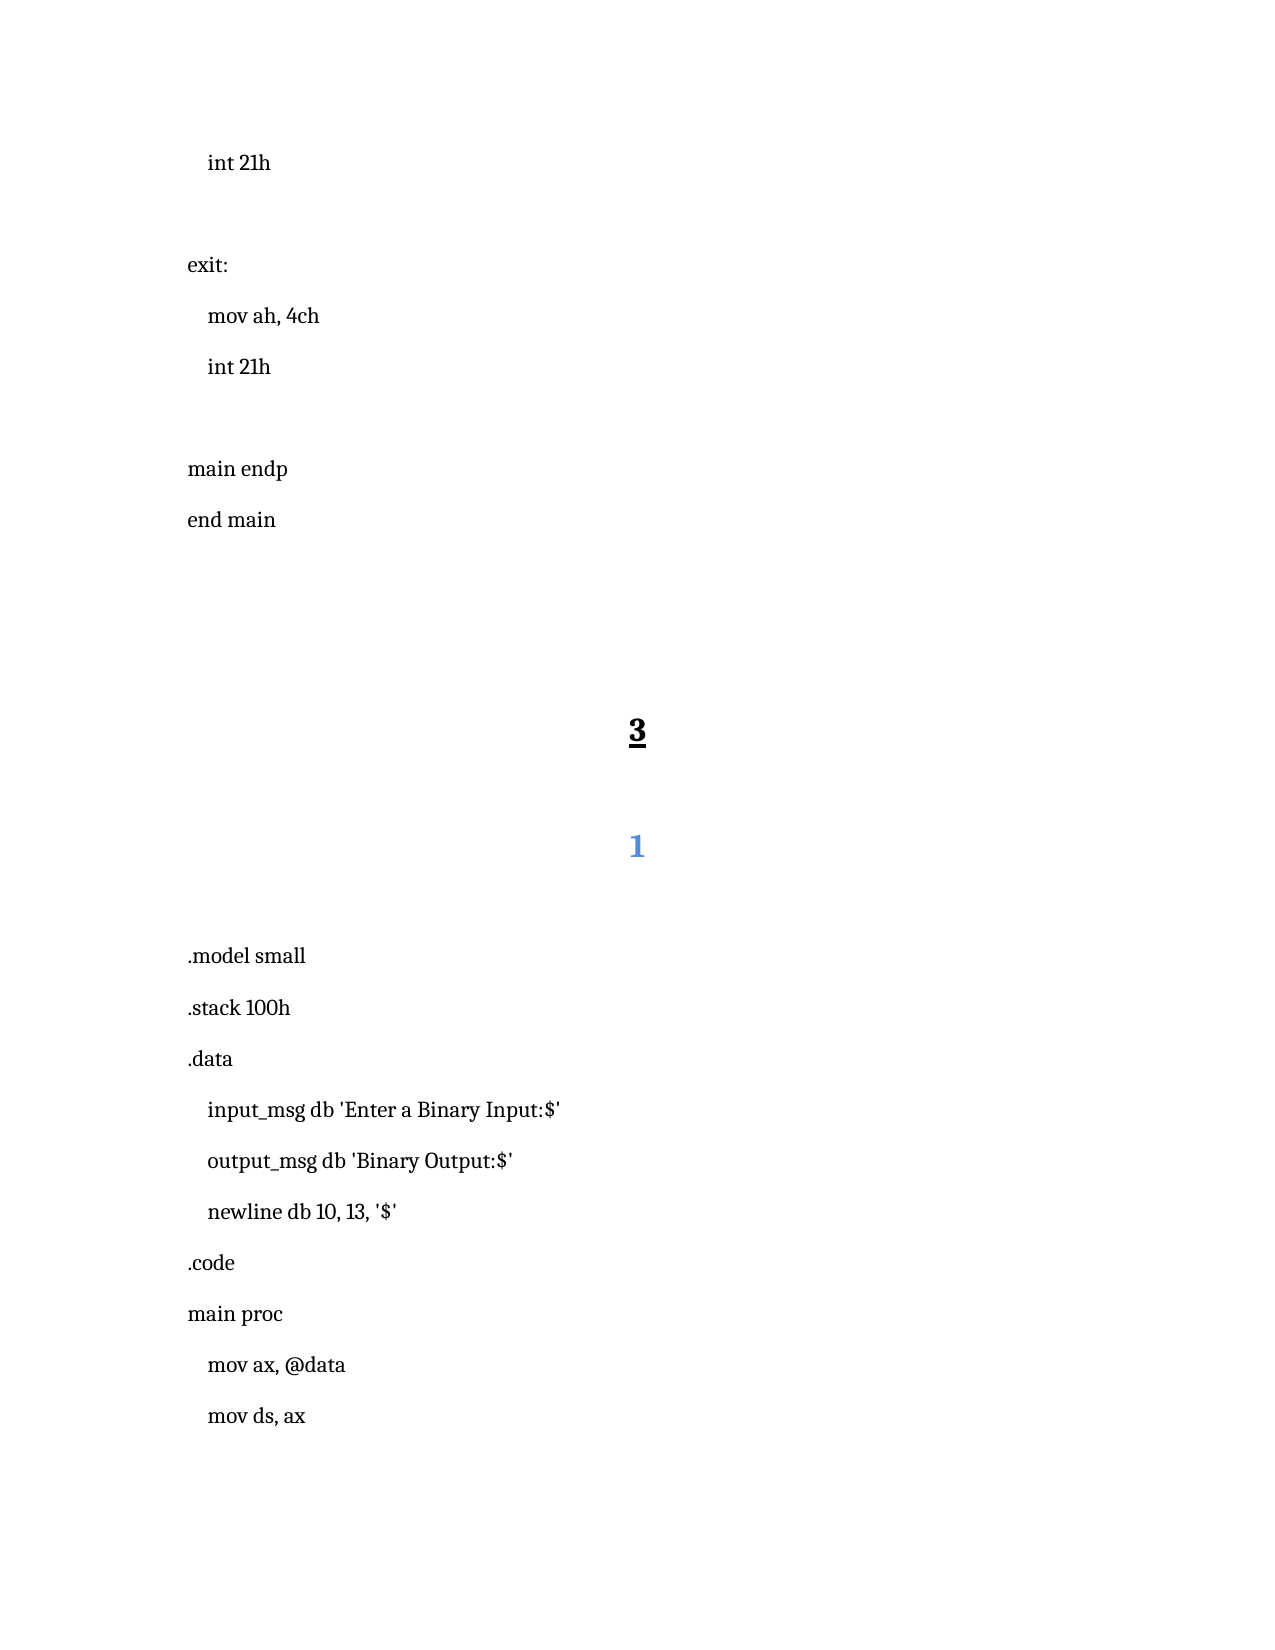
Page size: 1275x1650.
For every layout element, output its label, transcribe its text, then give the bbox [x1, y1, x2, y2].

text .model small [187, 943, 1087, 970]
text int 21h [187, 150, 1087, 176]
text input_msg db 'Enter a Binary Input:$' [187, 1096, 1087, 1123]
text mov ds, ax [187, 1403, 1087, 1429]
text main proc [187, 1301, 1087, 1327]
text mov ah, 4ch [187, 303, 1087, 329]
text main endp [187, 456, 1087, 483]
text .stack 100h [187, 994, 1087, 1021]
text int 21h [187, 354, 1087, 381]
text output_msg db 'Binary Output:$' [187, 1147, 1087, 1174]
text end main [187, 507, 1087, 534]
text 1 [187, 827, 1087, 866]
text .code [187, 1249, 1087, 1276]
text exit: [187, 252, 1087, 278]
text newline db 10, 13, '$' [187, 1198, 1087, 1225]
text 3 [187, 711, 1087, 750]
text .data [187, 1045, 1087, 1072]
text mov ax, @data [187, 1352, 1087, 1378]
